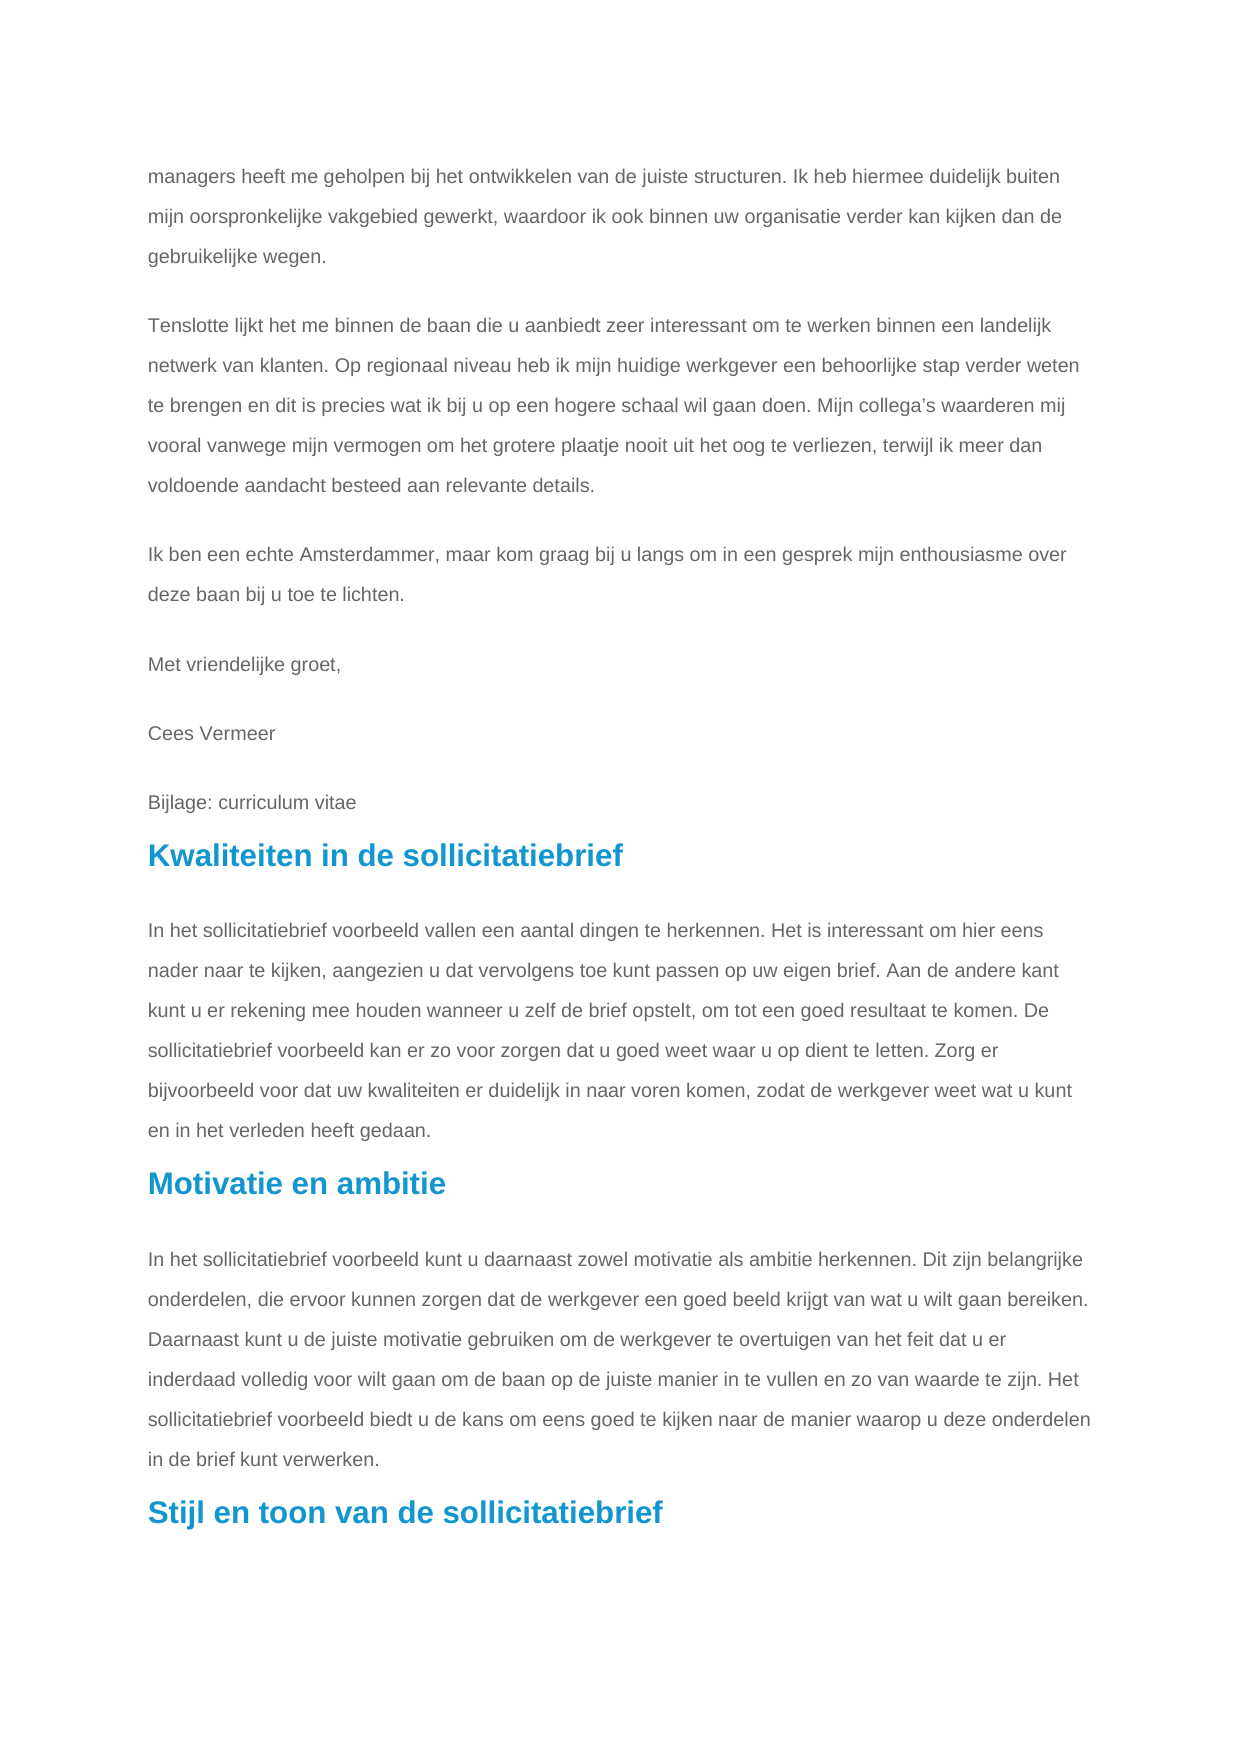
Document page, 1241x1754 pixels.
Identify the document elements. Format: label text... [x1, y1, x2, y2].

text Bijlage: curriculum vitae [148, 773, 1093, 813]
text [148, 148, 1093, 268]
text Cees Vermeer [148, 704, 1093, 744]
text Motivatie en ambitie [148, 1165, 1093, 1201]
text In het sollicitatiebrief voorbeeld kunt u daarnaast zowel motivatie als ambitie herkennen. Dit zijn belangrijke onderdelen, die ervoor kunnen zorgen dat de werkgever een goed beeld krijgt van wat u wilt gaan bereiken. Daarnaast kunt u de juiste motivatie gebruiken om de werkgever te overtuigen van het feit dat u er inderdaad volledig voor wilt gaan om de baan op de juiste manier in te vullen en zo van waarde te zijn. Het sollicitatiebrief voorbeeld biedt u de kans om eens goed te kijken naar de manier waarop u deze onderdelen in de brief kunt verwerken. [148, 1231, 1093, 1471]
text Stijl en toon van de sollicitatiebrief [148, 1494, 1093, 1530]
text Ik ben een echte Amsterdammer, maar kom graag bij u langs om in een gesprek mijn enthousiasme over deze baan bij u toe te lichten. [148, 526, 1093, 606]
text Met vriendelijke groet, [148, 635, 1093, 675]
text Kwaliteiten in de sollicitatiebrief [148, 837, 1093, 873]
text Tenslotte lijkt het me binnen de baan die u aanbiedt zeer interessant om te werken binnen een landelijk netwerk van klanten. Op regionaal niveau heb ik mijn huidige werkgever een behoorlijke stap verder weten te brengen en dit is precies wat ik bij u op een hogere schaal wil gaan doen. Mijn collega’s waarderen mij vooral vanwege mijn vermogen om het grotere plaatje nooit uit het oog te verliezen, terwijl ik meer dan voldoende aandacht besteed aan relevante details. [148, 297, 1093, 497]
text In het sollicitatiebrief voorbeeld vallen een aantal dingen te herkennen. Het is interessant om hier eens nader naar te kijken, aangezien u dat vervolgens toe kunt passen op uw eigen brief. Aan de andere kant kunt u er rekening mee houden wanneer u zelf de brief opstelt, om tot een goed resultaat te komen. De sollicitatiebrief voorbeeld kan er zo voor zorgen dat u goed weet waar u op dient te letten. Zorg er bijvoorbeeld voor dat uw kwaliteiten er duidelijk in naar voren komen, zodat de werkgever weet wat u kunt en in het verleden heeft gedaan. [148, 902, 1093, 1142]
